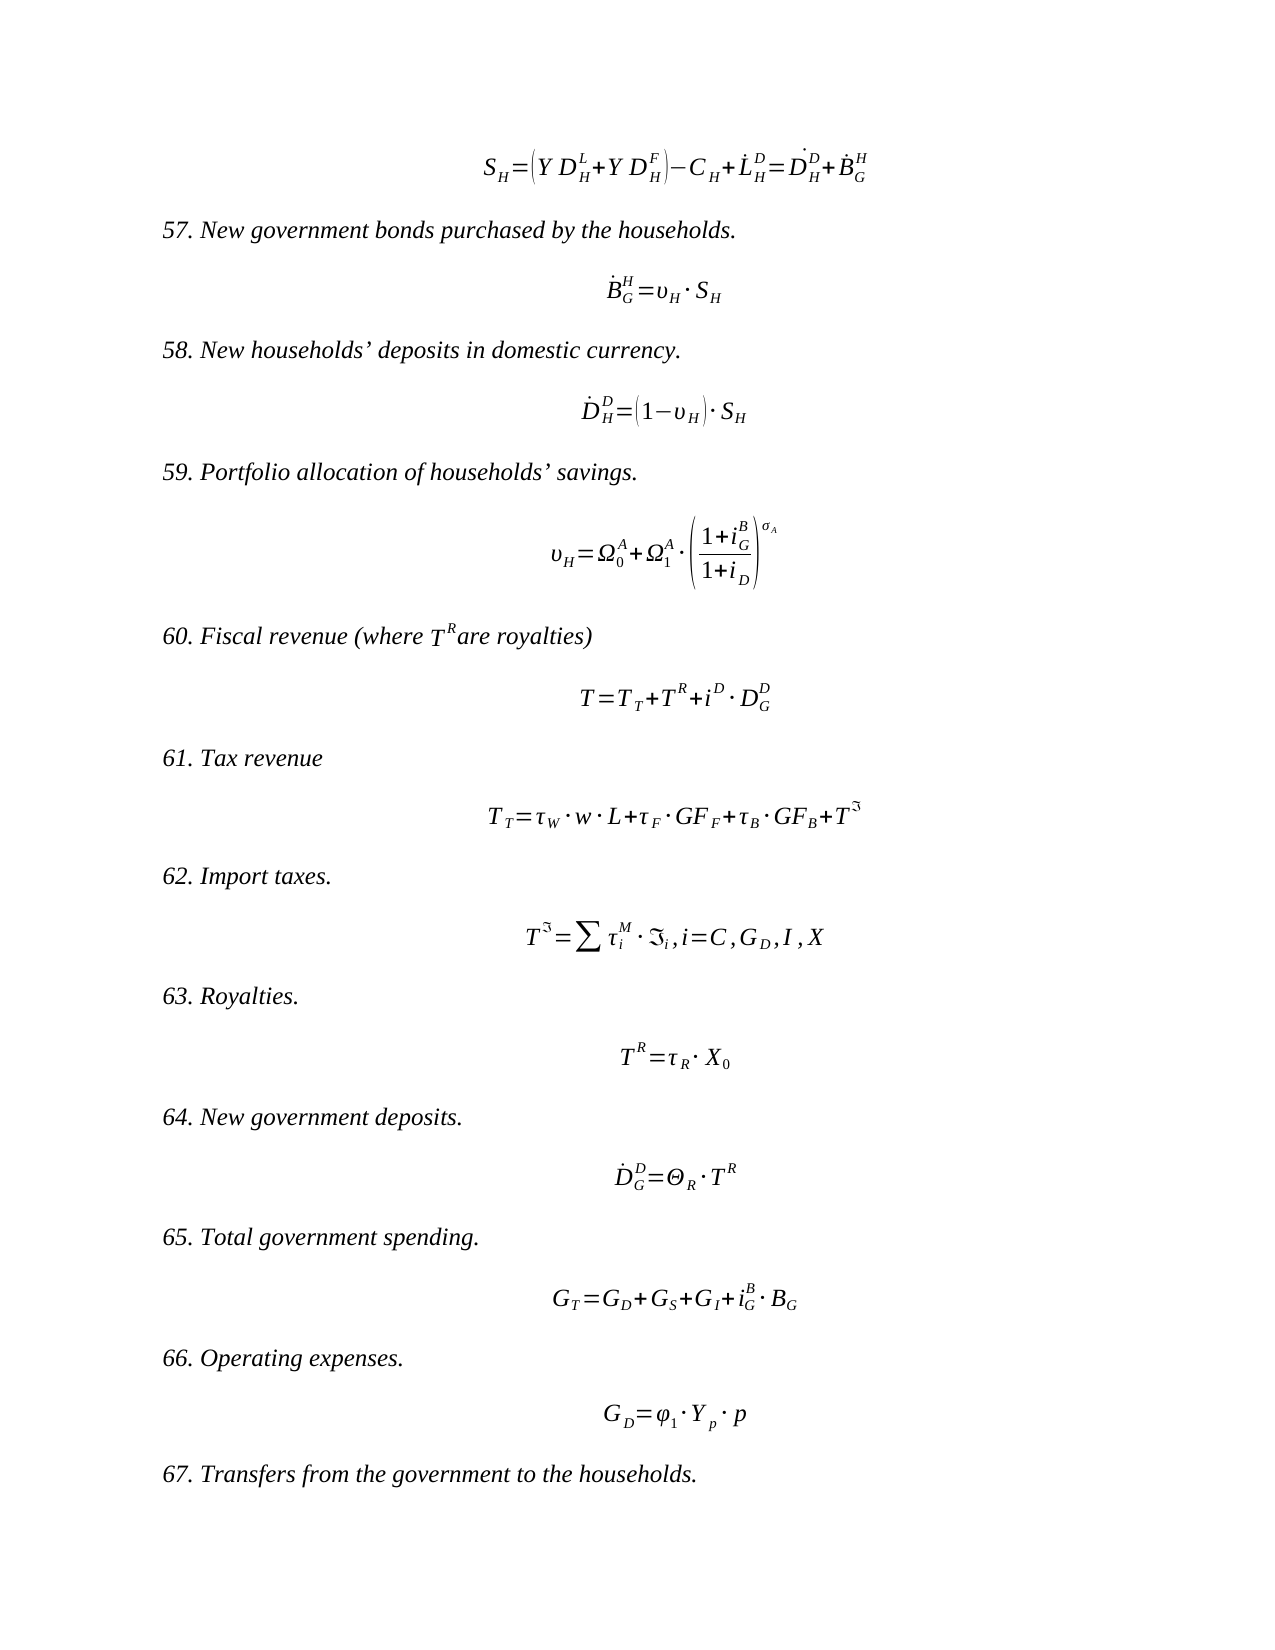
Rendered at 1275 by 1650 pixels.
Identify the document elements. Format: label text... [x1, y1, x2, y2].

list Transfers from the government to the households. [162, 1459, 1127, 1488]
list New government deposits. [162, 1102, 1127, 1131]
list Tax revenue [162, 743, 1127, 772]
list Operating expenses. [162, 1343, 1127, 1371]
list Total government spending. [162, 1222, 1127, 1251]
list Import taxes. [162, 861, 1127, 890]
list New households’ deposits in domestic currency. [162, 335, 1127, 364]
list Fiscal revenue (where are royalties) [162, 620, 1127, 651]
list Portfolio allocation of households’ savings. [162, 457, 1127, 486]
list New government bonds purchased by the households. [162, 215, 1127, 243]
list Royalties. [162, 981, 1127, 1010]
